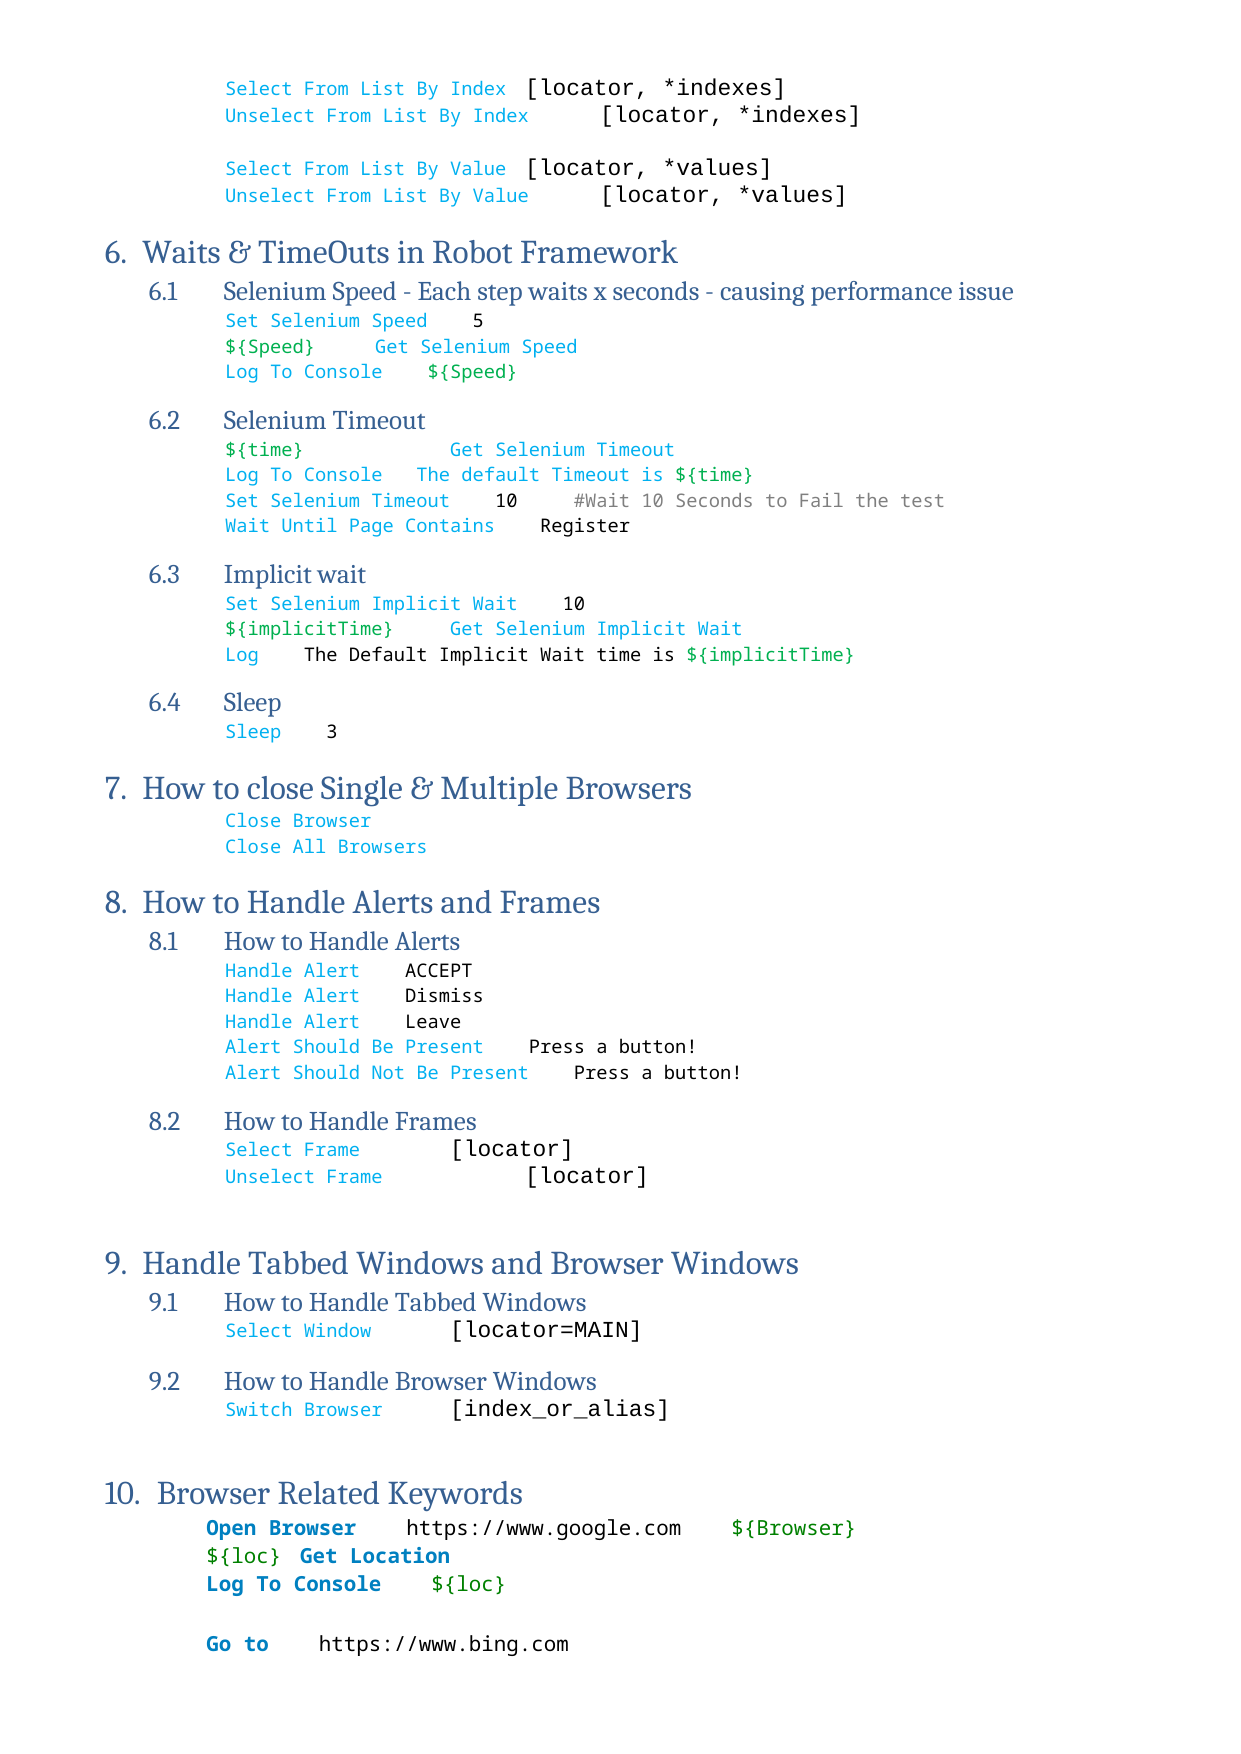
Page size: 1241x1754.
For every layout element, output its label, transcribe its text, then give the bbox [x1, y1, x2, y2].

list Set Selenium Timeout 10 #Wait 10 Seconds to Fail the test [225, 487, 1165, 513]
subtitle How to Handle Frames [149, 1106, 1165, 1137]
list Unselect Frame [locator] [225, 1164, 1165, 1191]
subtitle Selenium Timeout [149, 405, 1165, 436]
list ${Speed} Get Selenium Speed [225, 333, 1165, 358]
list Set Selenium Implicit Wait 10 [225, 590, 1165, 616]
list ${implicitTime} Get Selenium Implicit Wait [225, 616, 1165, 641]
list ${time} Get Selenium Timeout [225, 436, 1165, 462]
text Go to https://www.bing.com [156, 1629, 1165, 1658]
text Log To Console ${loc} [156, 1569, 1165, 1598]
subtitle Selenium Speed - Each step waits x seconds - causing performance issue [149, 276, 1165, 307]
list Select Window [locator=MAIN] [225, 1318, 1165, 1345]
text Open Browser https://www.google.com ${Browser} [156, 1513, 1165, 1541]
subtitle How to Handle Browser Windows [149, 1366, 1165, 1397]
subtitle How to Handle Tabbed Windows [149, 1287, 1165, 1318]
list Select From List By Value [locator, *values] [225, 155, 1165, 182]
list Alert Should Not Be Present Press a button! [225, 1059, 1165, 1085]
list Unselect From List By Value [locator, *values] [225, 182, 1165, 209]
subtitle Waits & TimeOuts in Robot Framework [104, 234, 1165, 272]
list Set Selenium Speed 5 [225, 307, 1165, 333]
list Select Frame [locator] [225, 1137, 1165, 1164]
list Unselect From List By Index [locator, *indexes] [225, 102, 1165, 129]
list Log The Default Implicit Wait time is ${implicitTime} [225, 641, 1165, 667]
subtitle Sleep [149, 687, 1165, 719]
list Close All Browsers [225, 833, 1165, 858]
list Select From List By Index [locator, *indexes] [225, 75, 1165, 102]
list Handle Alert Dismiss [225, 983, 1165, 1008]
subtitle Implicit wait [149, 559, 1165, 590]
list Wait Until Page Contains Register [225, 513, 1165, 538]
list Alert Should Be Present Press a button! [225, 1034, 1165, 1059]
list Log To Console ${Speed} [225, 358, 1165, 384]
list Handle Alert ACCEPT [225, 957, 1165, 983]
list Switch Browser [index_or_alias] [225, 1397, 1165, 1424]
list Handle Alert Leave [225, 1008, 1165, 1034]
subtitle Browser Related Keywords [104, 1474, 1165, 1513]
subtitle Handle Tabbed Windows and Browser Windows [104, 1244, 1165, 1282]
list Sleep 3 [225, 719, 1165, 744]
subtitle How to Handle Alerts [149, 926, 1165, 957]
subtitle How to Handle Alerts and Frames [104, 883, 1165, 922]
subtitle How to close Single & Multiple Browsers [104, 769, 1165, 807]
list Log To Console The default Timeout is ${time} [225, 462, 1165, 487]
text ${loc} Get Location [156, 1541, 1165, 1569]
list Close Browser [225, 807, 1165, 833]
